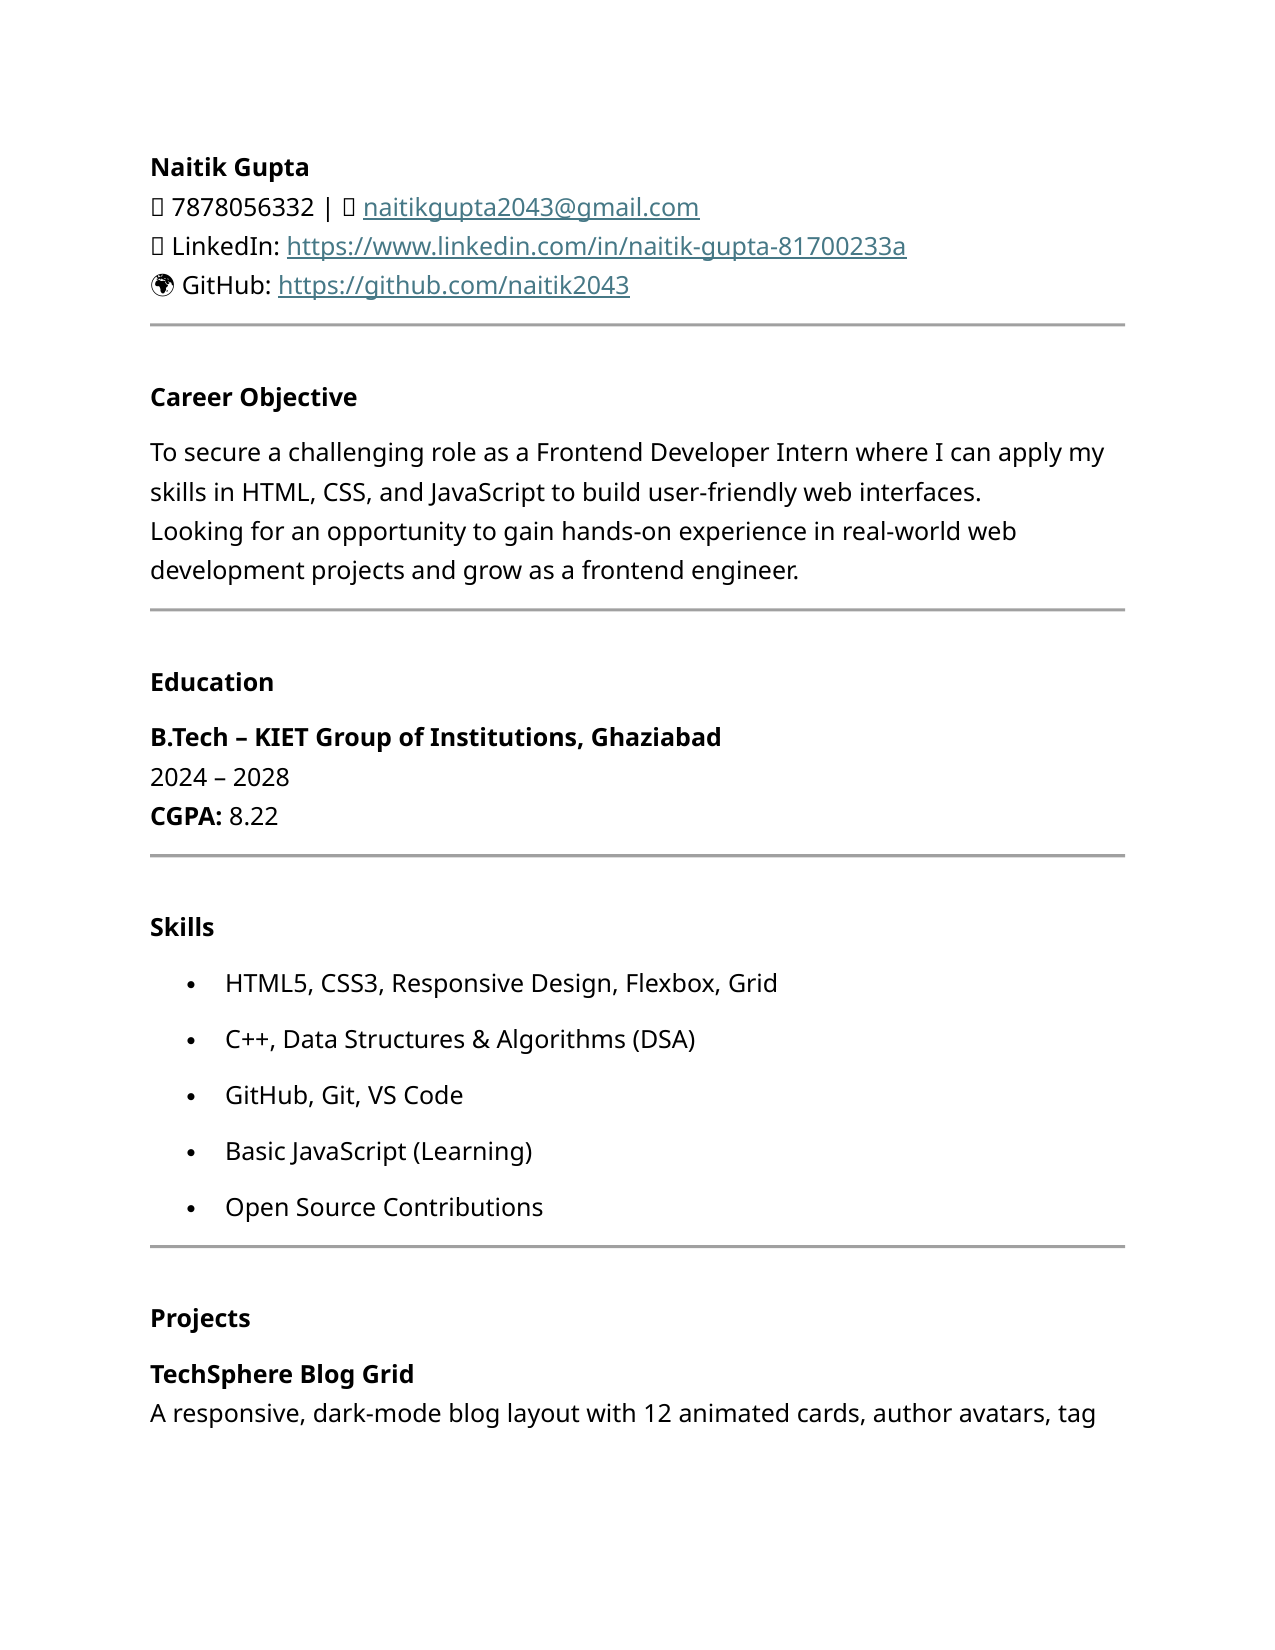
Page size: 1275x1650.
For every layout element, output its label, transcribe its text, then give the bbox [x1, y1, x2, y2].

text Skills [150, 910, 1125, 944]
text B.Tech – KIET Group of Institutions, Ghaziabad 2024 – 2028 CGPA: 8.22 [150, 720, 1125, 832]
list GitHub, Git, VS Code [187, 1077, 1125, 1112]
text Projects [150, 1301, 1125, 1335]
list HTML5, CSS3, Responsive Design, Flexbox, Grid [187, 966, 1125, 1000]
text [150, 1357, 1125, 1430]
text Education [150, 664, 1125, 698]
list C++, Data Structures & Algorithms (DSA) [187, 1022, 1125, 1056]
text To secure a challenging role as a Frontend Developer Intern where I can apply my skills in HTML, CSS, and JavaScript to build user-friendly web interfaces. Looking for an opportunity to gain hands-on experience in real-world web development projects and grow as a frontend engineer. [150, 435, 1125, 587]
list Basic JavaScript (Learning) [187, 1133, 1125, 1167]
text Career Objective [150, 379, 1125, 413]
list Open Source Contributions [187, 1189, 1125, 1223]
text Naitik Gupta 📞 7878056332 | 📧 naitikgupta2043@gmail.com 🔗 LinkedIn: https://www.linkedin.com/in/naitik-gupta-81700233a 🌍 GitHub: https://github.com/naitik2043 [150, 150, 1125, 302]
